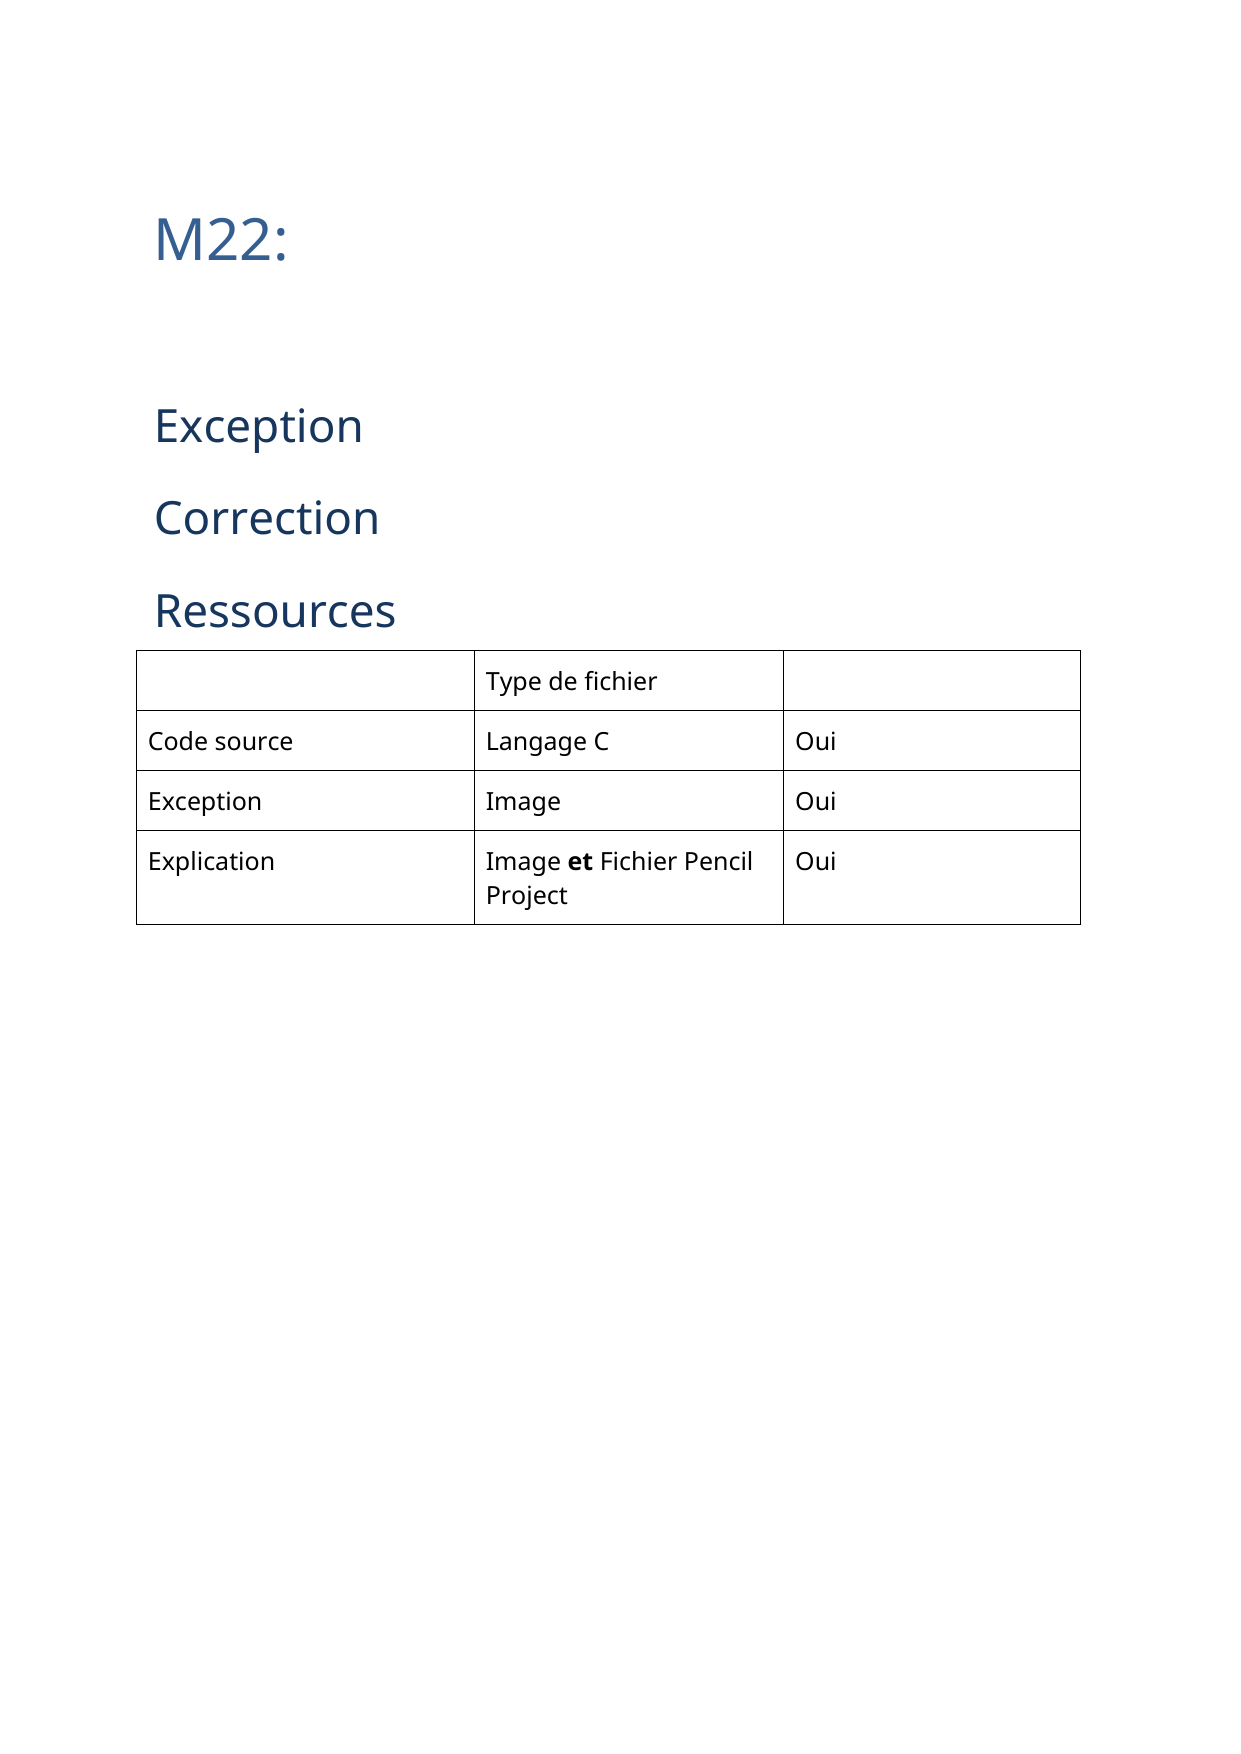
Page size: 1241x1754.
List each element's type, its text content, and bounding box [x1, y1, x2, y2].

table_cell Oui [784, 771, 1080, 830]
table_header [784, 651, 1080, 710]
table_header Type de fichier [475, 651, 783, 710]
subtitle Correction [148, 486, 1093, 548]
table_cell Oui [784, 711, 1080, 770]
table_header [137, 651, 474, 710]
table_cell Image et Fichier Pencil Project [475, 831, 783, 924]
subtitle Ressources [148, 578, 1093, 641]
table_cell Oui [784, 831, 1080, 924]
table_cell Langage C [475, 711, 783, 770]
subtitle M22: [148, 198, 1093, 277]
table_cell Code source [137, 711, 474, 770]
table_cell Explication [137, 831, 474, 924]
subtitle Exception [148, 393, 1093, 456]
table_cell Exception [137, 771, 474, 830]
table_cell Image [475, 771, 783, 830]
